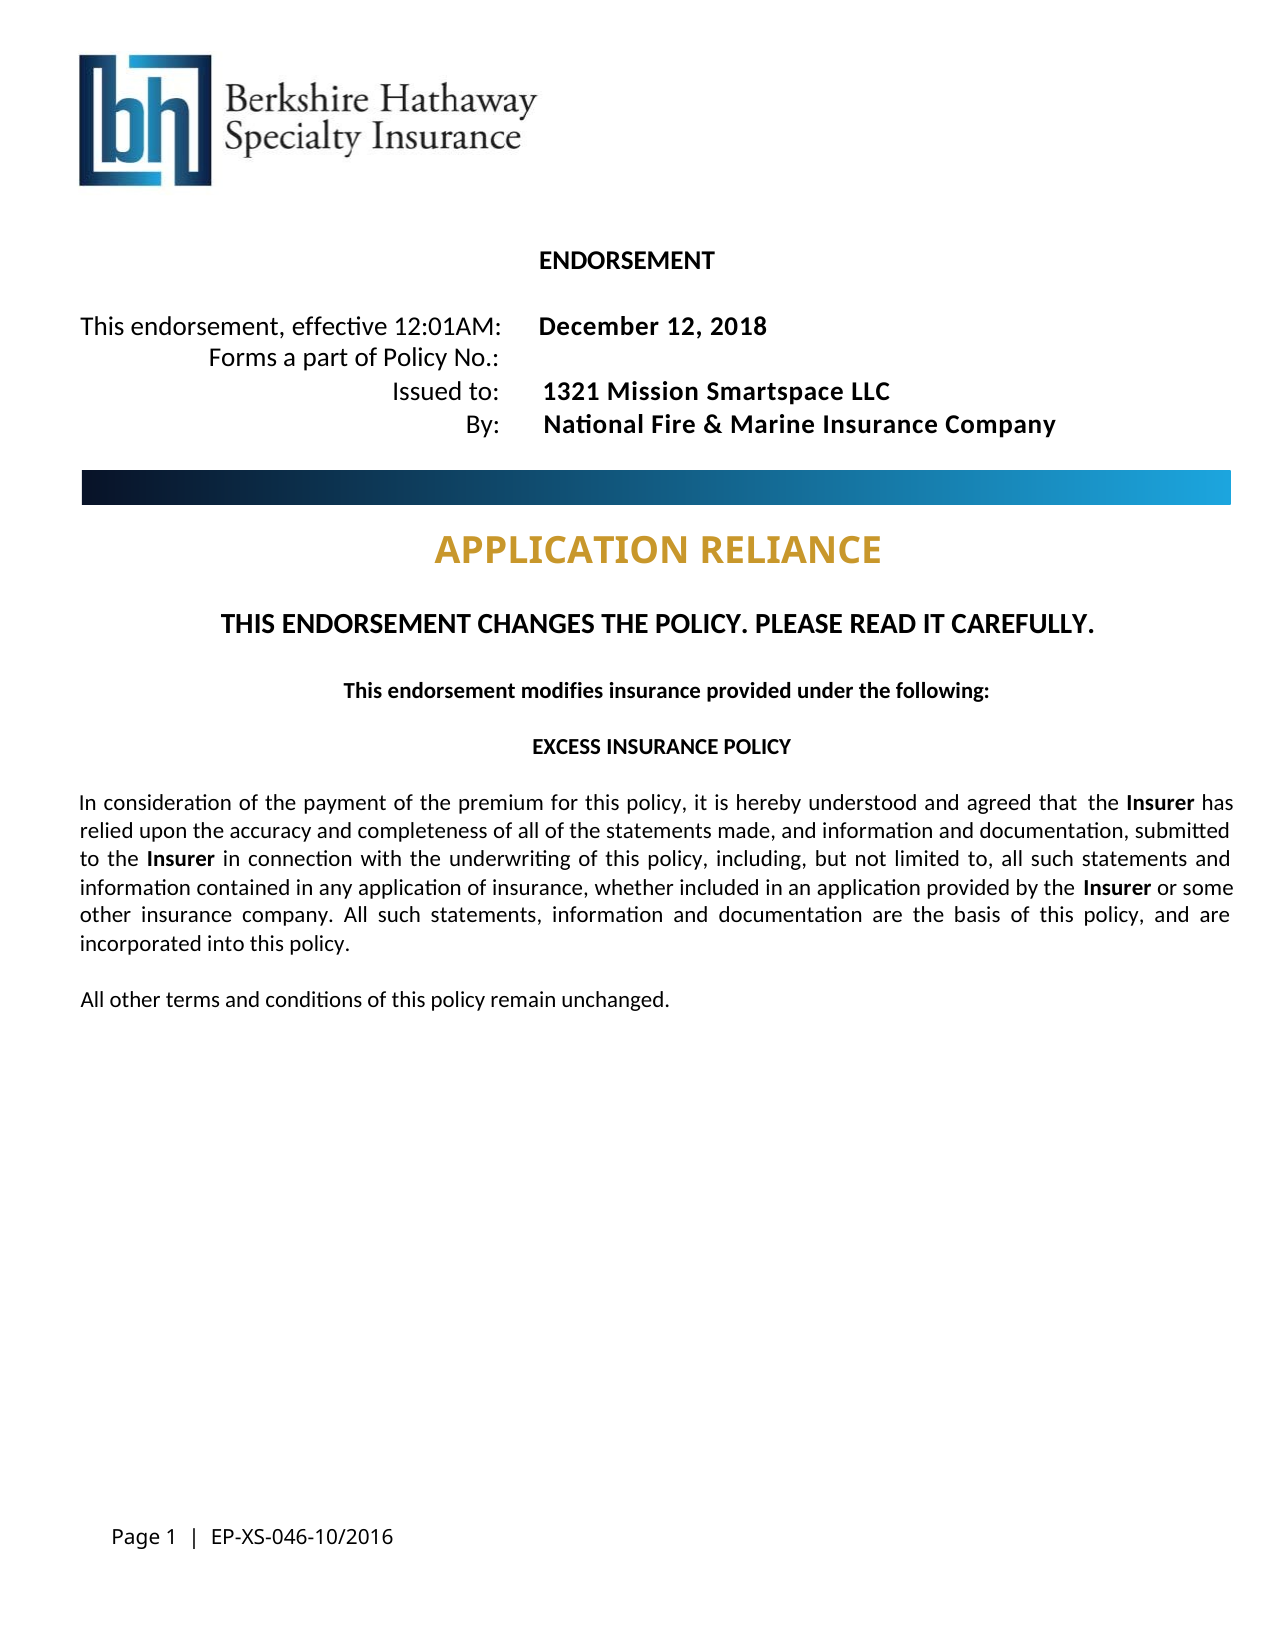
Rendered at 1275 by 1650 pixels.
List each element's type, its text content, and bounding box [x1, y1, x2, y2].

text By: National Fire & Marine Insurance Company [49, 407, 1237, 441]
picture [62, 3, 557, 247]
text This endorsement modifies insurance provided under the following: [244, 676, 1042, 704]
text Issued to: 1321 Mission Smartspace LLC [49, 374, 1237, 407]
text ENDORSEMENT [514, 243, 1237, 276]
text APPLICATION RELIANCE [199, 524, 1087, 575]
text This endorsement, effective 12:01AM: December 12, 2018 [49, 309, 1237, 342]
text THIS ENDORSEMENT CHANGES THE POLICY. PLEASE READ IT CAREFULLY. [49, 605, 1237, 641]
text Forms a part of Policy No.: [49, 342, 1237, 374]
text EXCESS INSURANCE POLICY [244, 732, 1042, 761]
text In consideration of the payment of the premium for this policy, it is hereby understood and agreed that the Insurer has relied upon the accuracy and completeness of all of the statements made, and information and documentation, submitted to the Insurer in connection with the underwriting of this policy, including, but not limited to, all such statements and information contained in any application of insurance, whether included in an application provided by the Insurer or some other insurance company. All such statements, information and documentation are the basis of this policy, and are incorporated into this policy. [78, 788, 1234, 957]
text All other terms and conditions of this policy remain unchanged. [49, 985, 1196, 1013]
